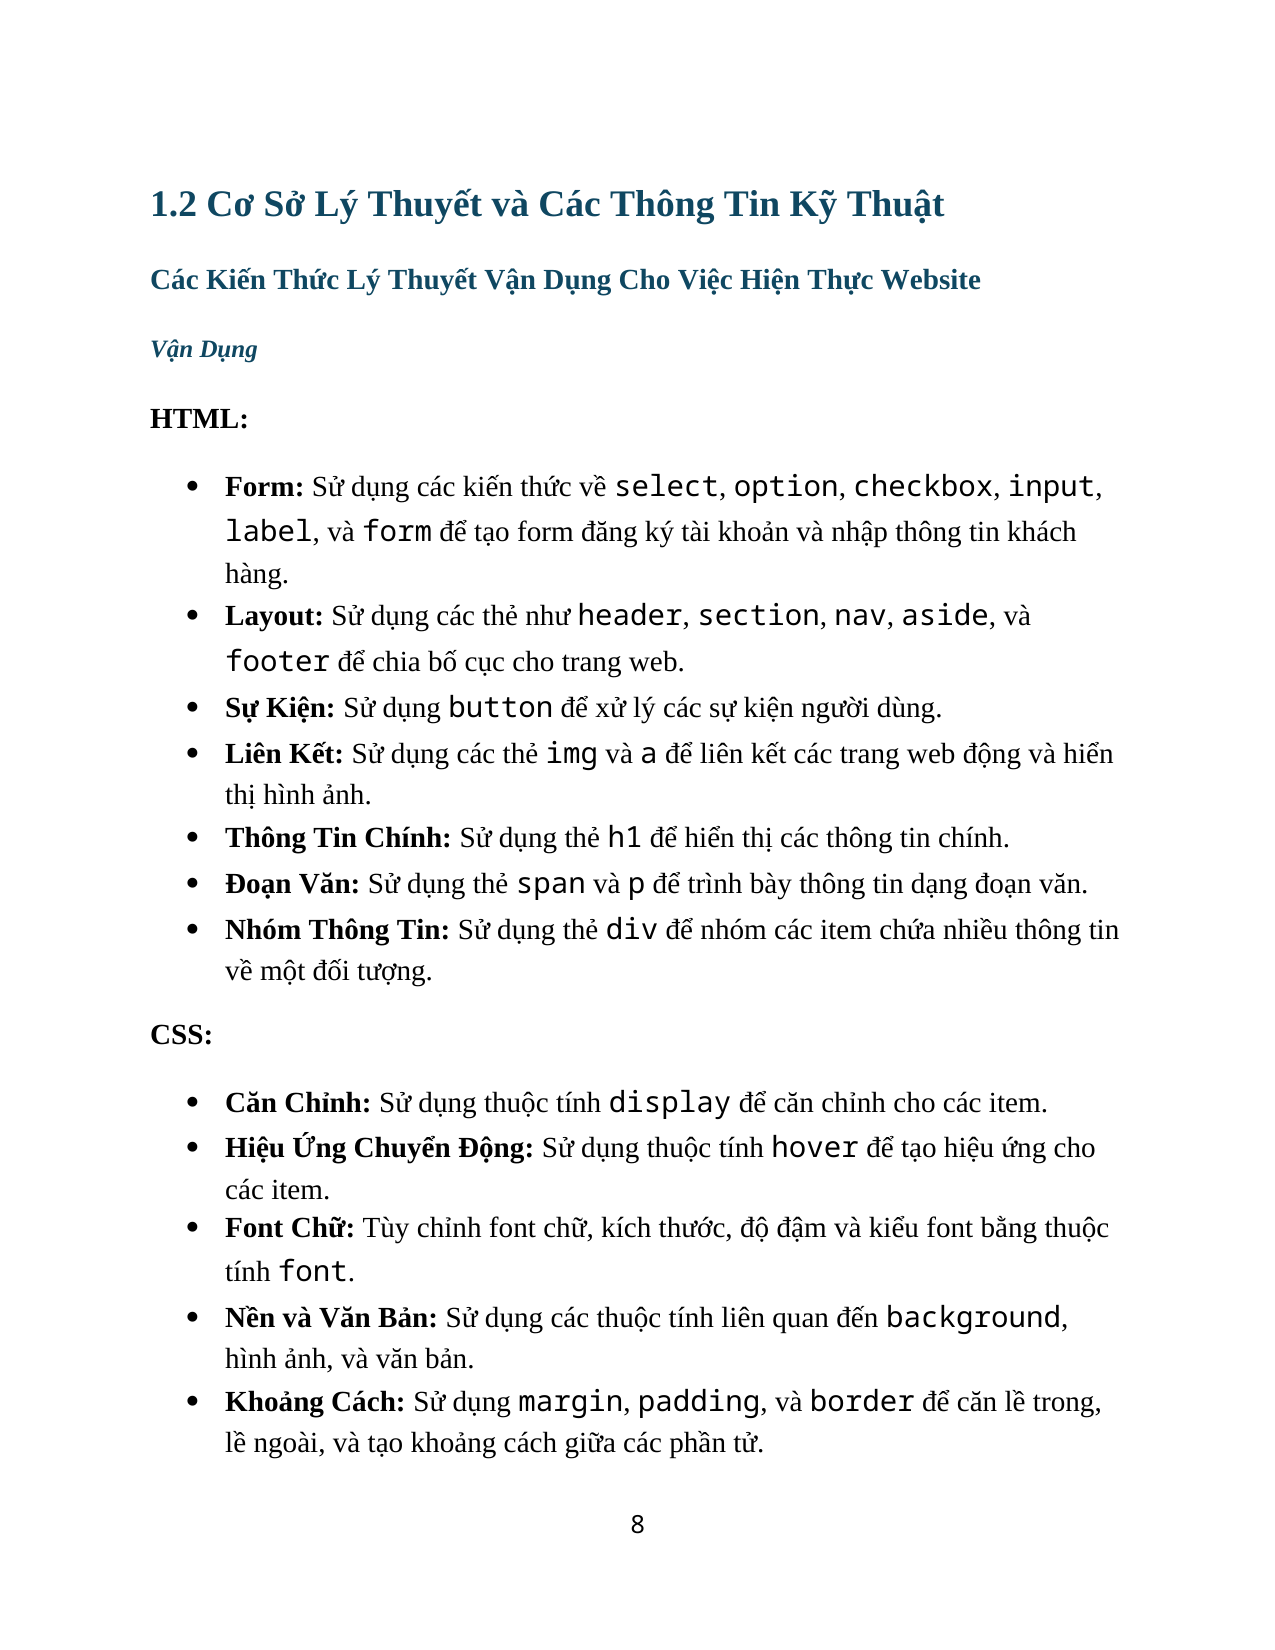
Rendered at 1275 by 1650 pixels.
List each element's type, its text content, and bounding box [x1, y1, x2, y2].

list Thông Tin Chính: Sử dụng thẻ h1 để hiển thị các thông tin chính. [187, 816, 1125, 856]
text HTML: [150, 401, 1125, 434]
text CSS: [150, 1017, 1125, 1051]
list Căn Chỉnh: Sử dụng thuộc tính display để căn chỉnh cho các item. [187, 1081, 1125, 1121]
subtitle Các Kiến Thức Lý Thuyết Vận Dụng Cho Việc Hiện Thực Website [150, 262, 1125, 296]
list Sự Kiện: Sử dụng button để xử lý các sự kiện người dùng. [187, 686, 1125, 726]
list Hiệu Ứng Chuyển Động: Sử dụng thuộc tính hover để tạo hiệu ứng cho các item. [187, 1127, 1125, 1205]
list Nhóm Thông Tin: Sử dụng thẻ div để nhóm các item chứa nhiều thông tin về một đối tượng. [187, 908, 1125, 987]
list Liên Kết: Sử dụng các thẻ img và a để liên kết các trang web động và hiển thị hình ảnh. [187, 732, 1125, 811]
list Khoảng Cách: Sử dụng margin, padding, và border để căn lề trong, lề ngoài, và tạo khoảng cách giữa các phần tử. [187, 1380, 1125, 1459]
list Đoạn Văn: Sử dụng thẻ span và p để trình bày thông tin dạng đoạn văn. [187, 862, 1125, 902]
list Font Chữ: Tùy chỉnh font chữ, kích thước, độ đậm và kiểu font bằng thuộc tính font. [187, 1211, 1125, 1290]
subtitle Vận Dụng [150, 334, 1125, 363]
subtitle 1.2 Cơ Sở Lý Thuyết và Các Thông Tin Kỹ Thuật [150, 181, 1125, 224]
list Nền và Văn Bản: Sử dụng các thuộc tính liên quan đến background, hình ảnh, và văn bản. [187, 1296, 1125, 1375]
list Form: Sử dụng các kiến thức về select, option, checkbox, input, label, và form để tạo form đăng ký tài khoản và nhập thông tin khách hàng. [187, 465, 1125, 589]
list Layout: Sử dụng các thẻ như header, section, nav, aside, và footer để chia bố cục cho trang web. [187, 594, 1125, 680]
